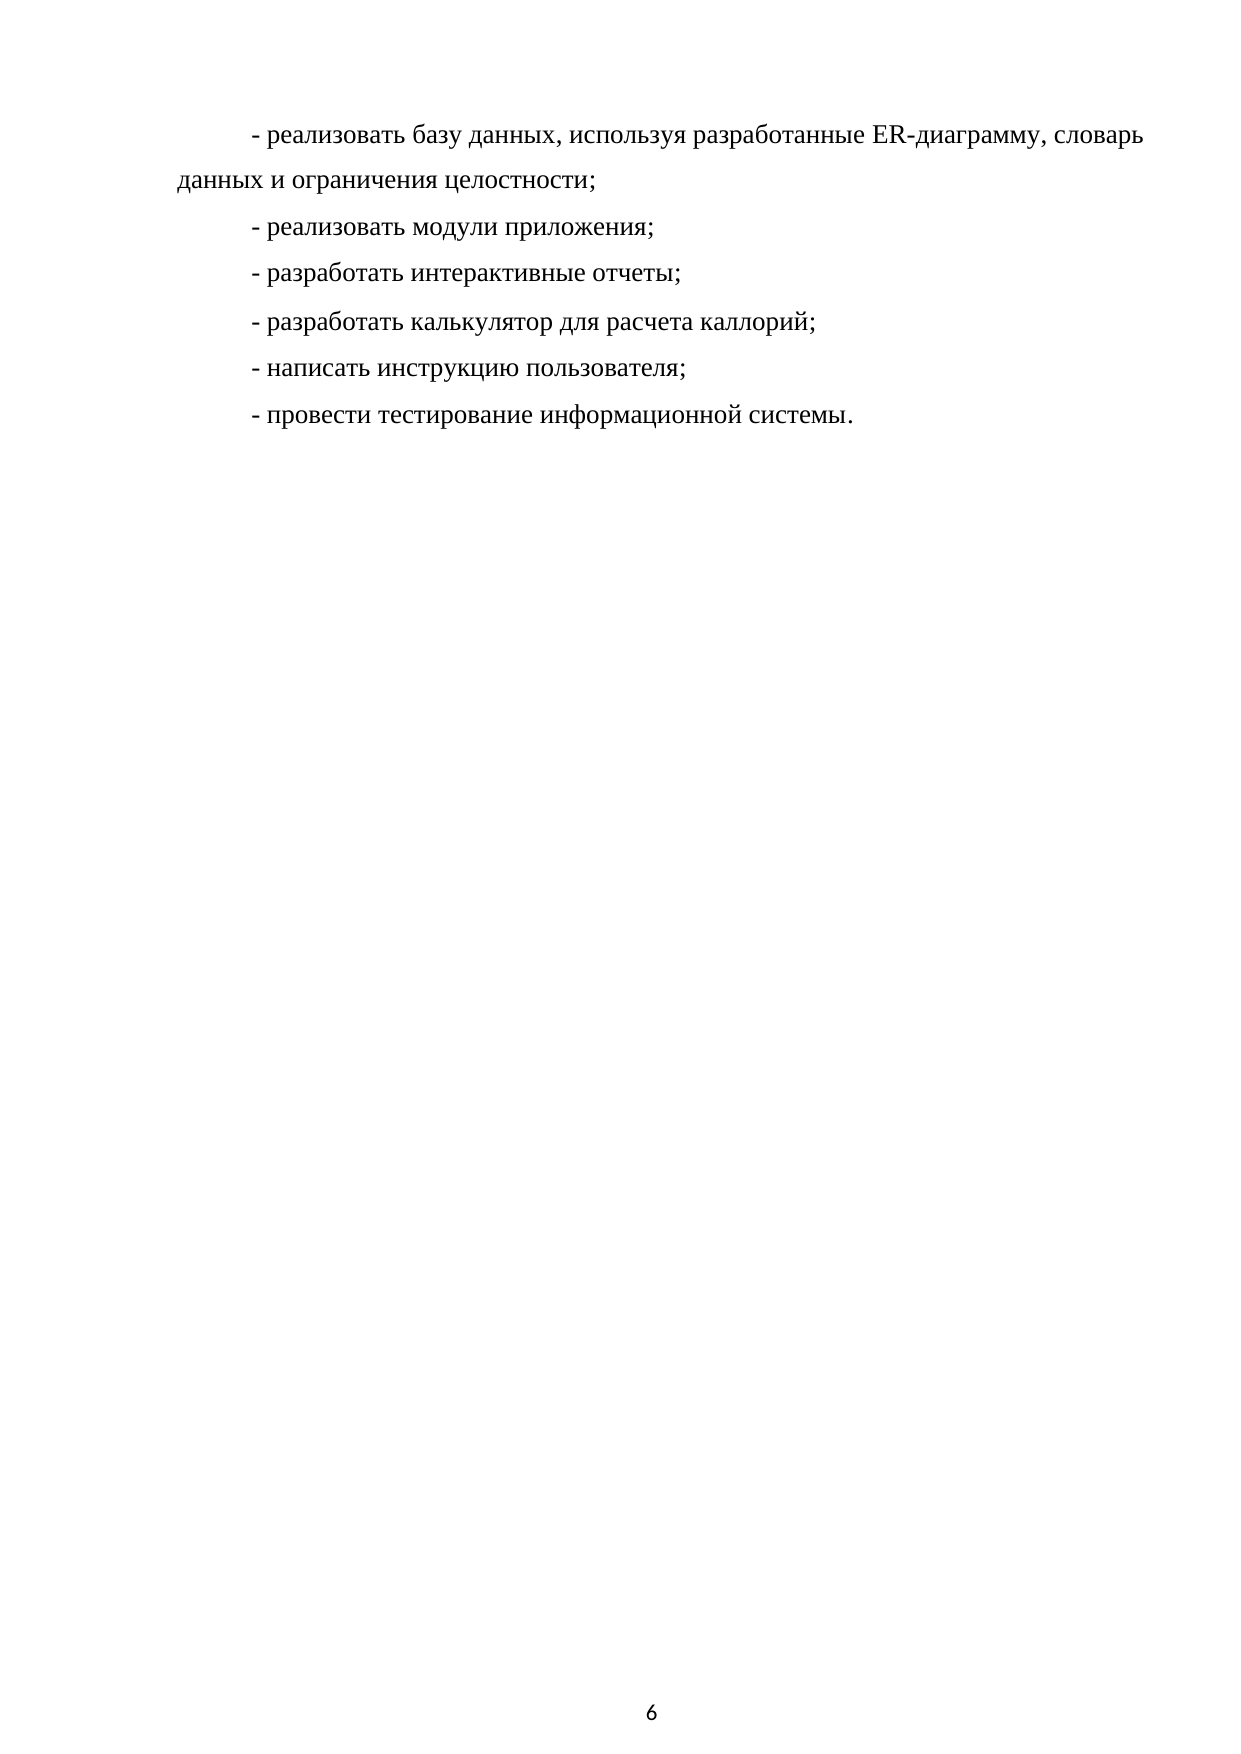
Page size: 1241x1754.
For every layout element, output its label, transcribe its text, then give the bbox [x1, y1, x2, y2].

list провести тестирование информационной системы. [251, 398, 1153, 429]
list разработать калькулятор для расчета каллорий; [177, 305, 1153, 336]
list реализовать базу данных, используя разработанные ER-диаграмму, словарь данных и ограничения целостности; [177, 118, 1153, 194]
list написать инструкцию пользователя; [251, 351, 1153, 383]
list реализовать модули приложения; [251, 210, 1153, 241]
list разработать интерактивные отчеты; [251, 257, 1153, 288]
